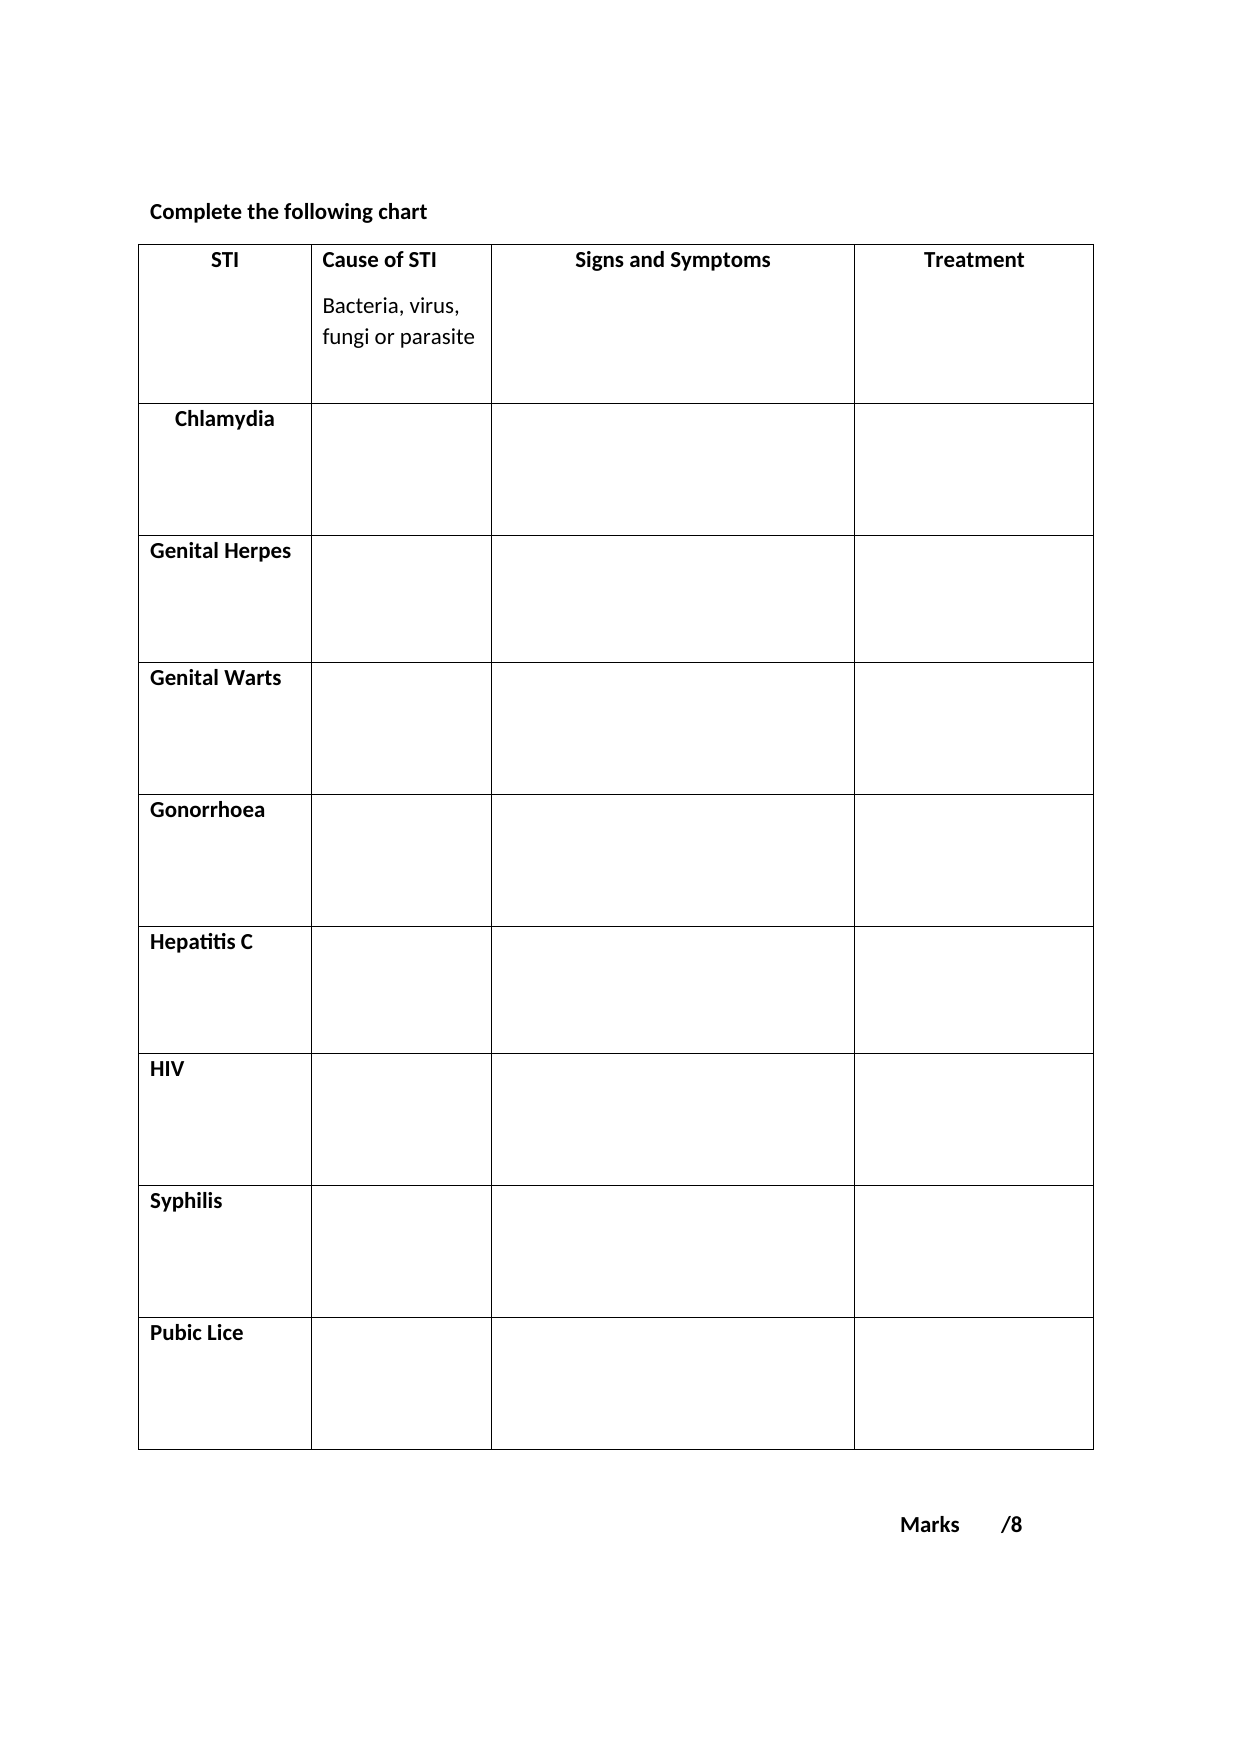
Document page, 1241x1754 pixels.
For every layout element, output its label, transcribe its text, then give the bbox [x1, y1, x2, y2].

table_cell [312, 795, 491, 926]
table_cell [855, 927, 1093, 1053]
table_cell Pubic Lice [139, 1318, 311, 1449]
table_cell Gonorrhoea [139, 795, 311, 926]
table_cell [492, 927, 854, 1053]
table_cell Genital Warts [139, 663, 311, 794]
table_cell [492, 1318, 854, 1449]
table_cell [492, 536, 854, 662]
table_cell [855, 795, 1093, 926]
table_cell Hepatitis C [139, 927, 311, 1053]
table_cell [312, 1318, 491, 1449]
table_cell [312, 404, 491, 535]
table_cell [312, 536, 491, 662]
table_cell [855, 536, 1093, 662]
table_cell [492, 1054, 854, 1185]
table_cell [855, 1054, 1093, 1185]
table_cell [492, 795, 854, 926]
table_header STI [139, 245, 311, 403]
table_header Treatment [855, 245, 1093, 403]
table_cell [492, 1186, 854, 1317]
table_cell [492, 404, 854, 535]
table_cell [312, 1054, 491, 1185]
table_cell Syphilis [139, 1186, 311, 1317]
table_cell HIV [139, 1054, 311, 1185]
table_cell [312, 663, 491, 794]
table_cell Chlamydia [139, 404, 311, 535]
table_cell [492, 663, 854, 794]
table_cell [855, 1318, 1093, 1449]
table_cell [855, 663, 1093, 794]
table_cell [312, 927, 491, 1053]
table_header Signs and Symptoms [492, 245, 854, 403]
table_cell [312, 1186, 491, 1317]
text Complete the following chart [150, 197, 1090, 225]
table_cell [855, 404, 1093, 535]
table_cell [855, 1186, 1093, 1317]
table_cell Genital Herpes [139, 536, 311, 662]
text Marks /8 [150, 1450, 1090, 1538]
table_header Cause of STI Bacteria, virus, fungi or parasite [312, 245, 491, 403]
